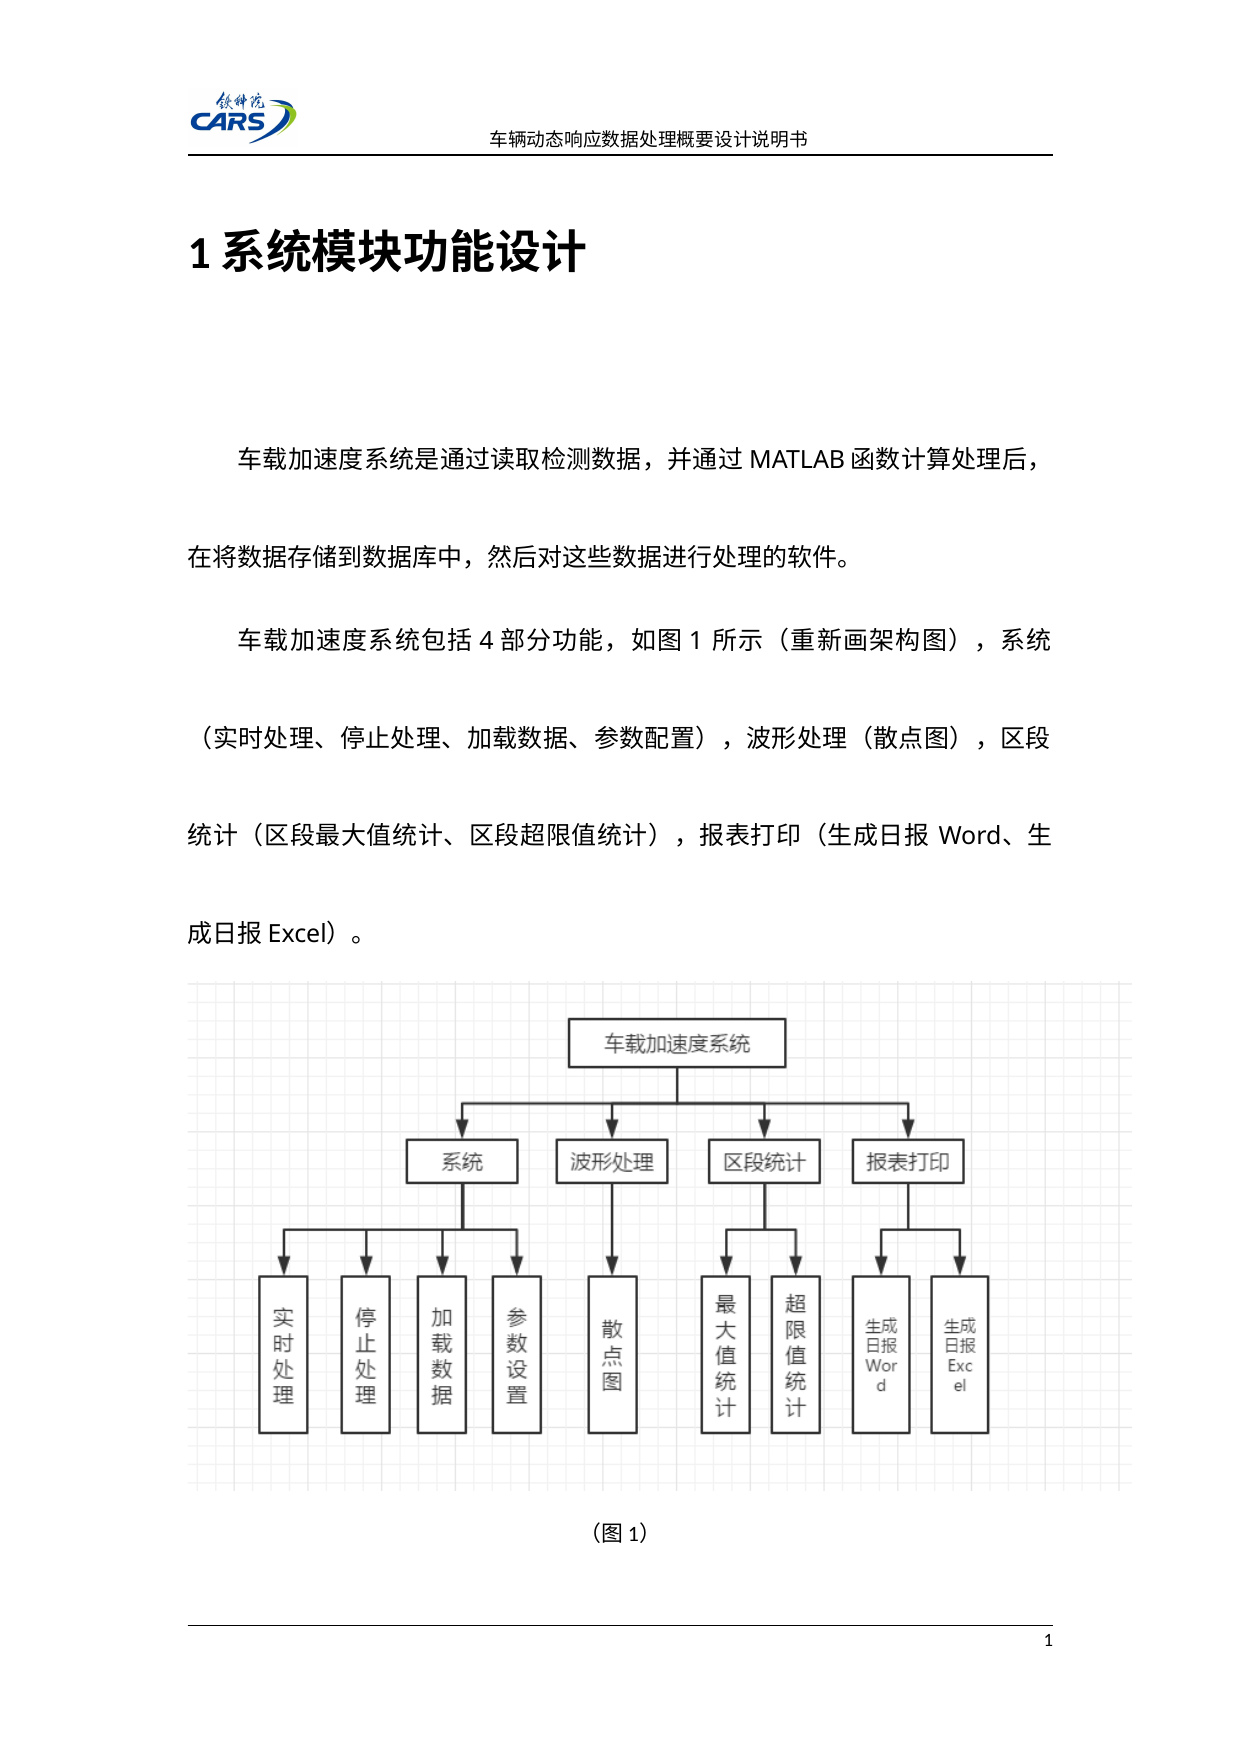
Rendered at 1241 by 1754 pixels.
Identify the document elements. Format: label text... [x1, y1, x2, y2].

subtitle 1系统模块功能设计 [187, 200, 1053, 298]
text 车载加速度系统是通过读取检测数据，并通过MATLAB函数计算处理后，在将数据存储到数据库中，然后对这些数据进行处理的软件。 [187, 426, 1053, 588]
picture [187, 88, 299, 147]
text 车载加速度系统包括4部分功能，如图1 所示（重新画架构图），系统（实时处理、停止处理、加载数据、参数配置），波形处理（散点图），区段统计（区段最大值统计、区段超限值统计），报表打印（生成日报Word、生成日报Excel）。 [187, 606, 1053, 964]
picture [187, 981, 1132, 1491]
text （图1） [187, 1515, 1053, 1548]
